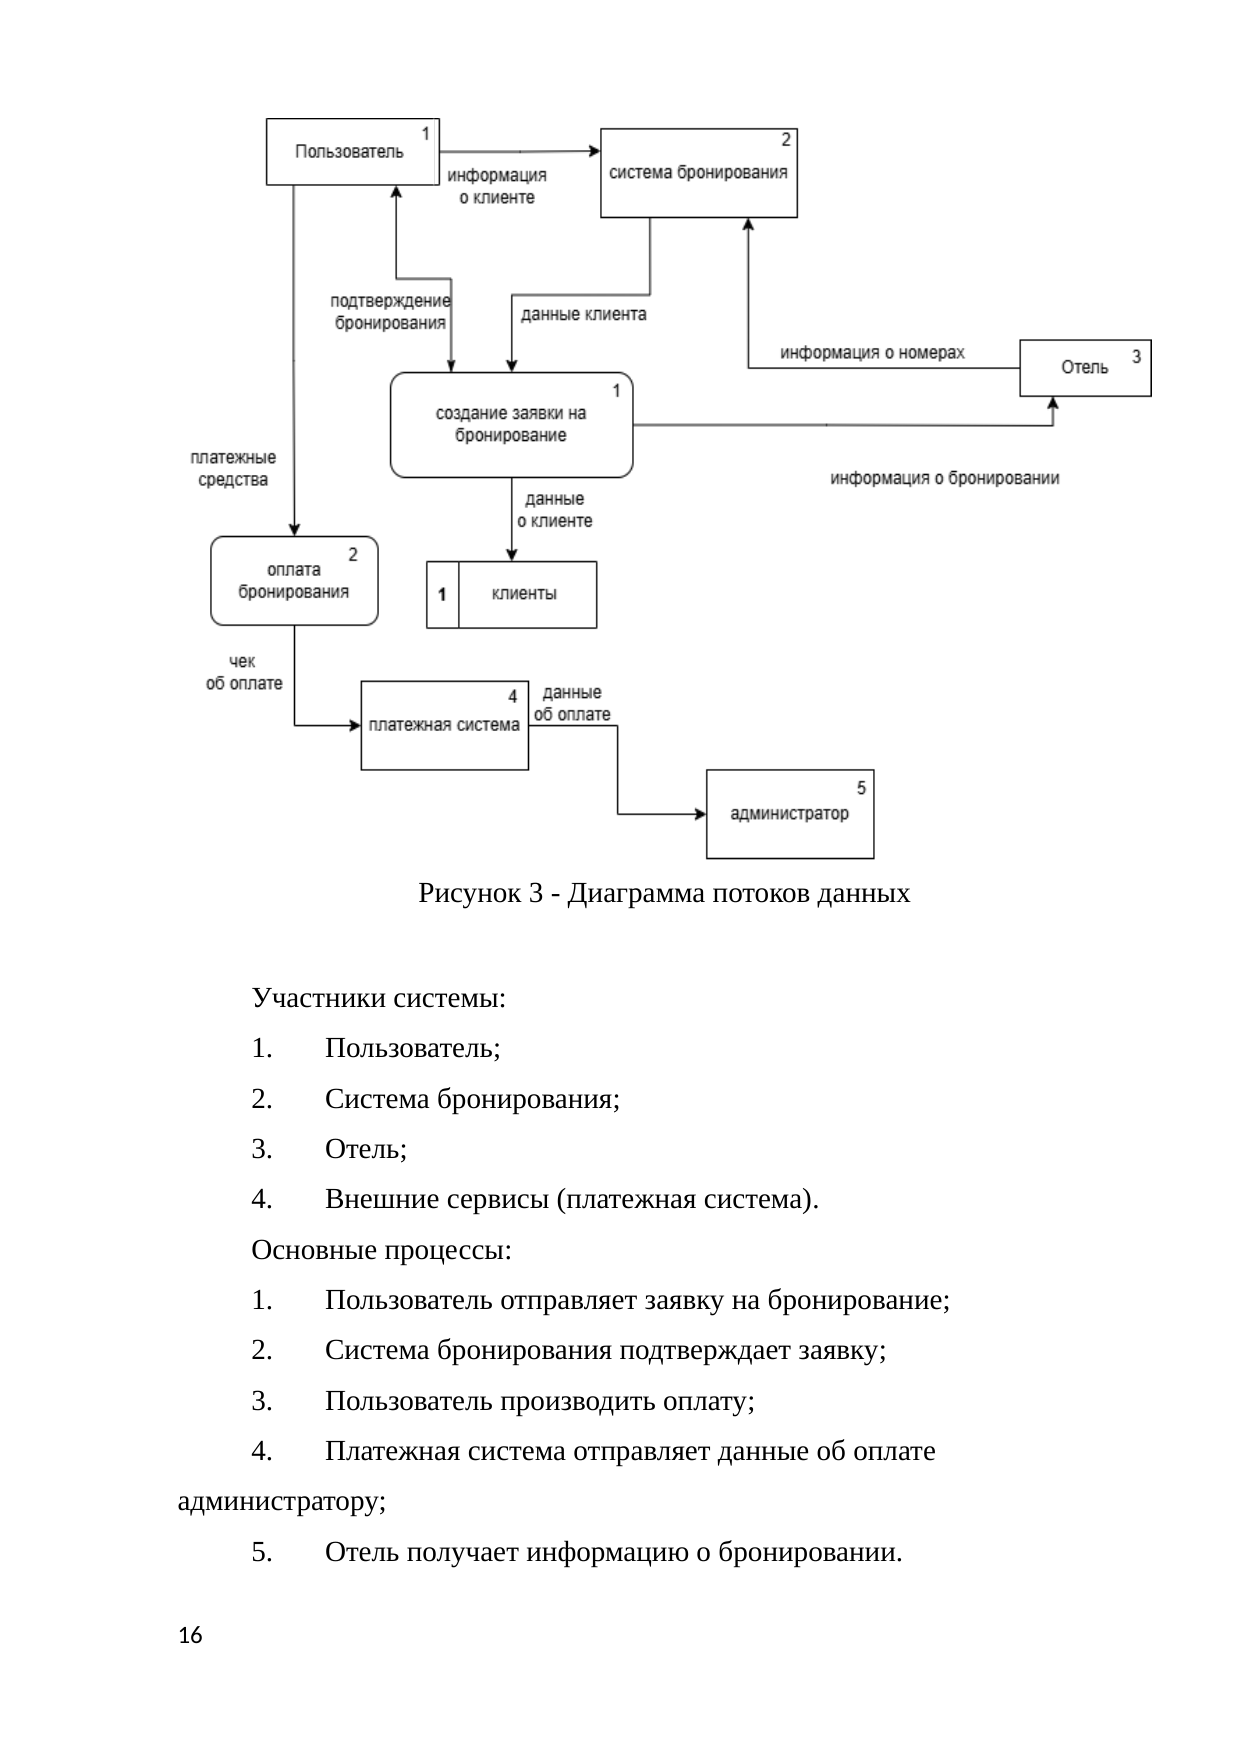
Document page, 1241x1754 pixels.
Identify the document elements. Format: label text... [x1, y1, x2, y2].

text Основные процессы: [177, 1232, 1152, 1265]
list Отель; [177, 1131, 1152, 1165]
list Внешние сервисы (платежная система). [177, 1182, 1152, 1215]
list Пользователь отправляет заявку на бронирование; [177, 1282, 1152, 1316]
list Пользователь производить оплату; [177, 1383, 1152, 1416]
text Участники системы: [177, 980, 1152, 1014]
list Платежная система отправляет данные об оплате администратору; [177, 1433, 1152, 1517]
list Система бронирования; [177, 1081, 1152, 1114]
text Рисунок 3 - Диаграмма потоков данных [177, 876, 1152, 909]
list Пользователь; [177, 1031, 1152, 1064]
picture [177, 118, 1152, 861]
list Отель получает информацию о бронировании. [177, 1534, 1152, 1567]
list Система бронирования подтверждает заявку; [177, 1332, 1152, 1366]
